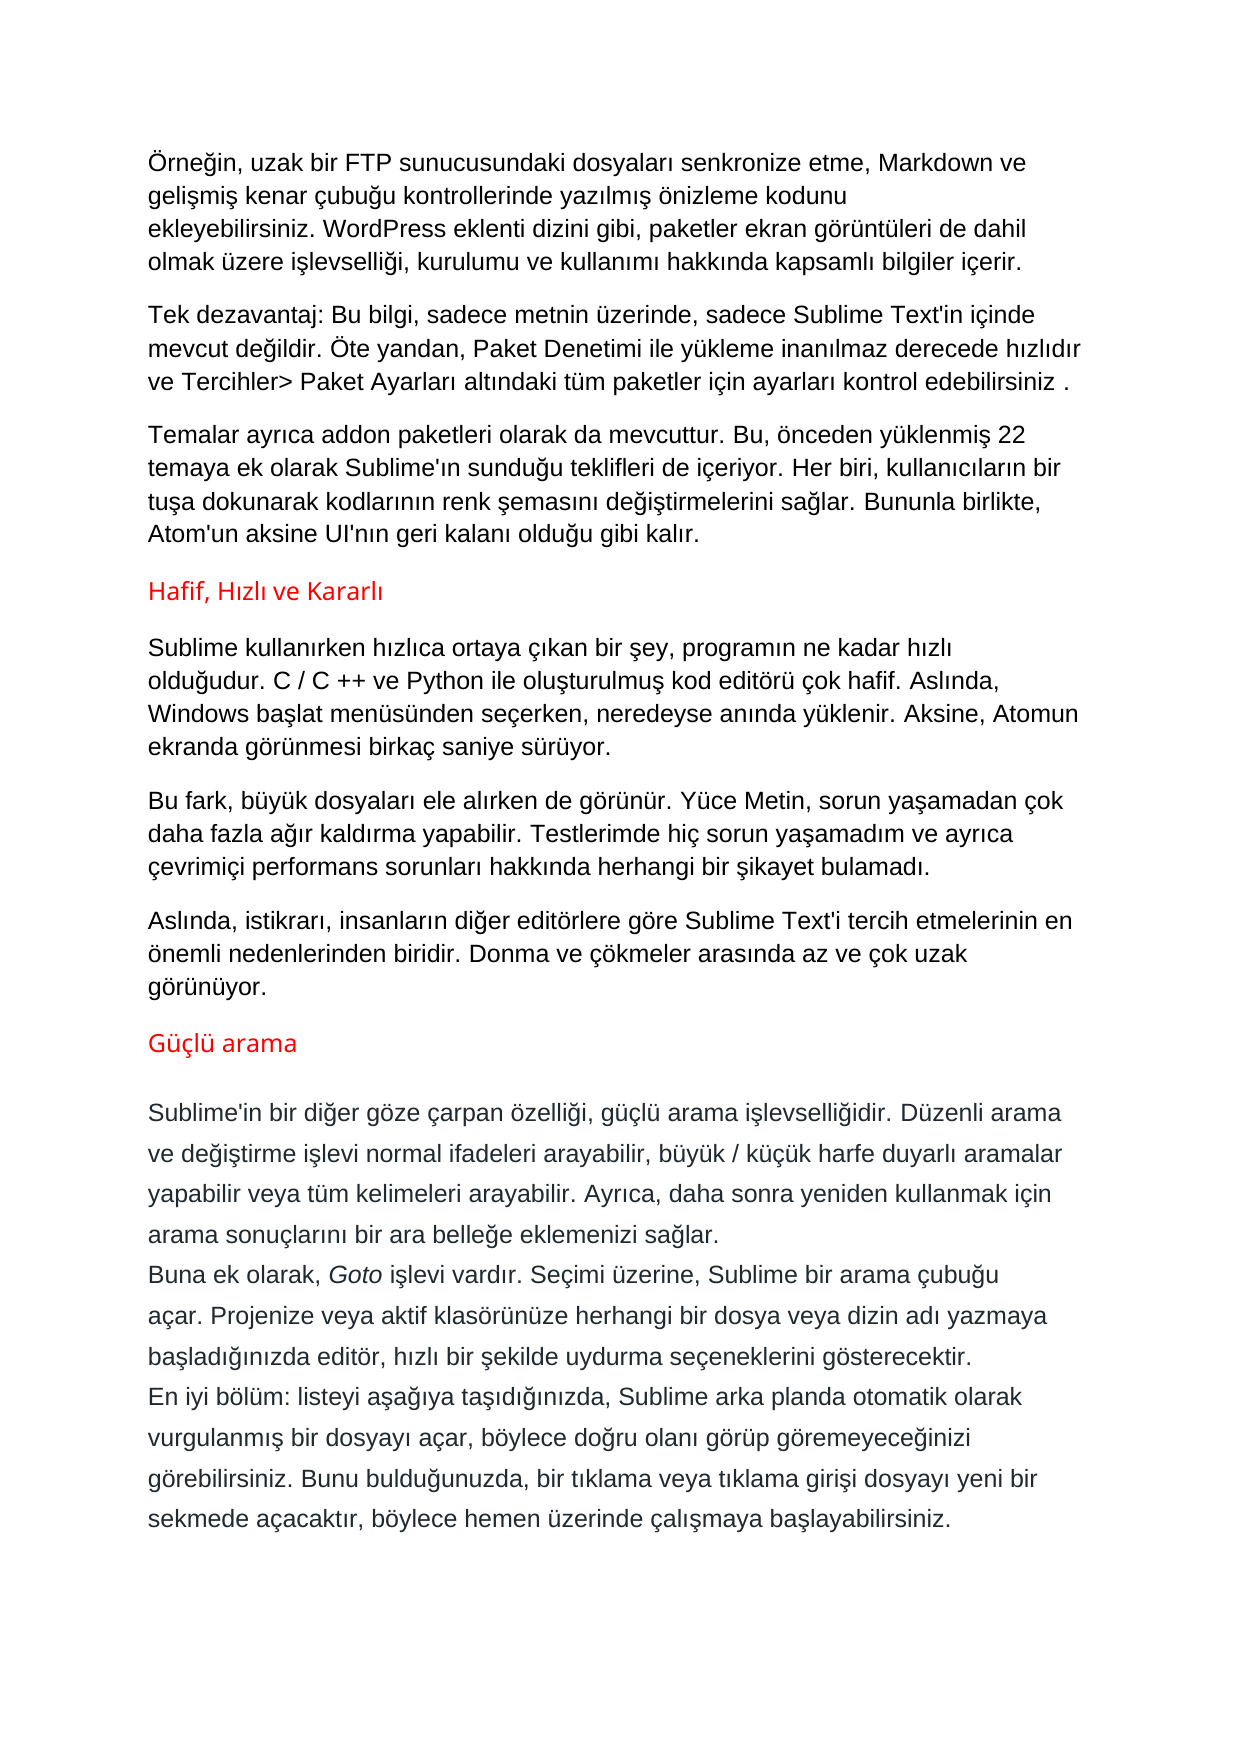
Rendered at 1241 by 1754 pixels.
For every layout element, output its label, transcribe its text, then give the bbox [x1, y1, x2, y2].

text Bu fark, büyük dosyaları ele alırken de görünür. Yüce Metin, sorun yaşamadan çok daha fazla ağır kaldırma yapabilir. Testlerimde hiç sorun yaşamadım ve ayrıca çevrimiçi performans sorunları hakkında herhangi bir şikayet bulamadı. [148, 786, 1093, 881]
text Buna ek olarak, Goto işlevi vardır. Seçimi üzerine, Sublime bir arama çubuğu açar. Projenize veya aktif klasörünüze herhangi bir dosya veya dizin adı yazmaya başladığınızda editör, hızlı bir şekilde uydurma seçeneklerini gösterecektir. [148, 1248, 1093, 1370]
text Temalar ayrıca addon paketleri olarak da mevcuttur. Bu, önceden yüklenmiş 22 temaya ek olarak Sublime'ın sunduğu teklifleri de içeriyor. Her biri, kullanıcıların bir tuşa dokunarak kodlarının renk şemasını değiştirmelerini sağlar. Bununla birlikte, Atom'un aksine UI'nın geri kalanı olduğu gibi kalır. [148, 420, 1093, 548]
text Aslında, istikrarı, insanların diğer editörlere göre Sublime Text'i tercih etmelerinin en önemli nedenlerinden biridir. Donma ve çökmeler arasında az ve çok uzak görünüyor. [148, 906, 1093, 1001]
text Güçlü arama [148, 1026, 1093, 1060]
text Tek dezavantaj: Bu bilgi, sadece metnin üzerinde, sadece Sublime Text'in içinde mevcut değildir. Öte yandan, Paket Denetimi ile yükleme inanılmaz derecede hızlıdır ve Tercihler> Paket Ayarları altındaki tüm paketler için ayarları kontrol edebilirsiniz . [148, 301, 1093, 395]
text Hafif, Hızlı ve Kararlı [148, 573, 1093, 607]
text En iyi bölüm: listeyi aşağıya taşıdığınızda, Sublime arka planda otomatik olarak vurgulanmış bir dosyayı açar, böylece doğru olanı görüp göremeyeceğinizi görebilirsiniz. Bunu bulduğunuzda, bir tıklama veya tıklama girişi dosyayı yeni bir sekmede açacaktır, böylece hemen üzerinde çalışmaya başlayabilirsiniz. [148, 1370, 1093, 1533]
text Sublime'in bir diğer göze çarpan özelliği, güçlü arama işlevselliğidir. Düzenli arama ve değiştirme işlevi normal ifadeleri arayabilir, büyük / küçük harfe duyarlı aramalar yapabilir veya tüm kelimeleri arayabilir. Ayrıca, daha sonra yeniden kullanmak için arama sonuçlarını bir ara belleğe eklemenizi sağlar. [148, 1086, 1093, 1248]
text Sublime kullanırken hızlıca ortaya çıkan bir şey, programın ne kadar hızlı olduğudur. C / C ++ ve Python ile oluşturulmuş kod editörü çok hafif. Aslında, Windows başlat menüsünden seçerken, neredeyse anında yüklenir. Aksine, Atomun ekranda görünmesi birkaç saniye sürüyor. [148, 633, 1093, 761]
text Örneğin, uzak bir FTP sunucusundaki dosyaları senkronize etme, Markdown ve gelişmiş kenar çubuğu kontrollerinde yazılmış önizleme kodunu ekleyebilirsiniz. WordPress eklenti dizini gibi, paketler ekran görüntüleri de dahil olmak üzere işlevselliği, kurulumu ve kullanımı hakkında kapsamlı bilgiler içerir. [148, 148, 1093, 275]
